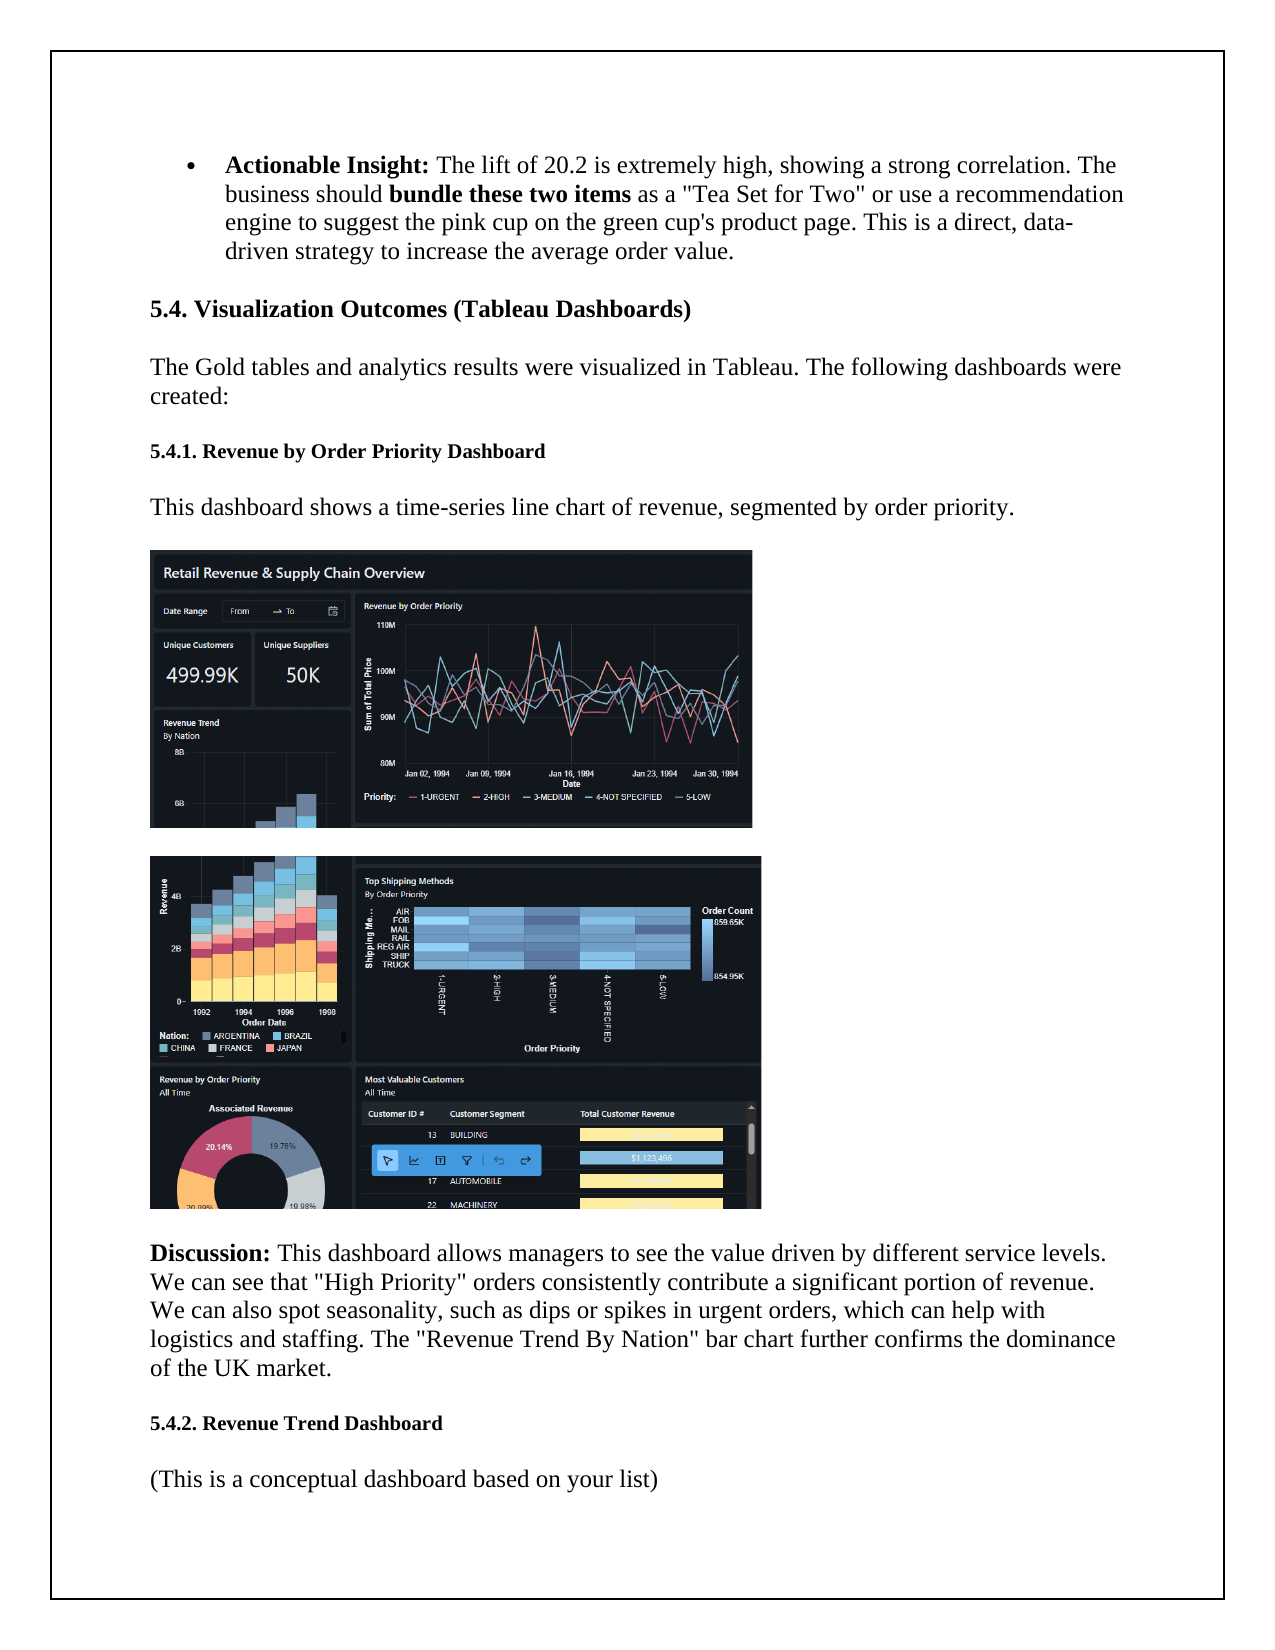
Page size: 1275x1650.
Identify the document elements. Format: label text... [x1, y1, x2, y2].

list Actionable Insight: The lift of 20.2 is extremely high, showing a strong correlation. The business should bundle these two items as a "Tea Set for Two" or use a recommendation engine to suggest the pink cup on the green cup's product page. This is a direct, data-driven strategy to increase the average order value. [187, 150, 1125, 265]
text 5.4.1. Revenue by Order Priority Dashboard [150, 439, 1125, 463]
picture [150, 550, 753, 828]
text This dashboard shows a time-series line chart of revenue, segmented by order priority. [150, 492, 1125, 521]
text (This is a conceptual dashboard based on your list) [150, 1464, 1125, 1493]
text Discussion: This dashboard allows managers to see the value driven by different service levels. We can see that "High Priority" orders consistently contribute a significant portion of revenue. We can also spot seasonality, such as dips or spikes in urgent orders, which can help with logistics and staffing. The "Revenue Trend By Nation" bar chart further confirms the dominance of the UK market. [150, 1238, 1125, 1382]
text 5.4. Visualization Outcomes (Tableau Dashboards) [150, 294, 1125, 323]
text The Gold tables and analytics results were visualized in Tableau. The following dashboards were created: [150, 352, 1125, 409]
text 5.4.2. Revenue Trend Dashboard [150, 1411, 1125, 1435]
picture [150, 856, 762, 1209]
